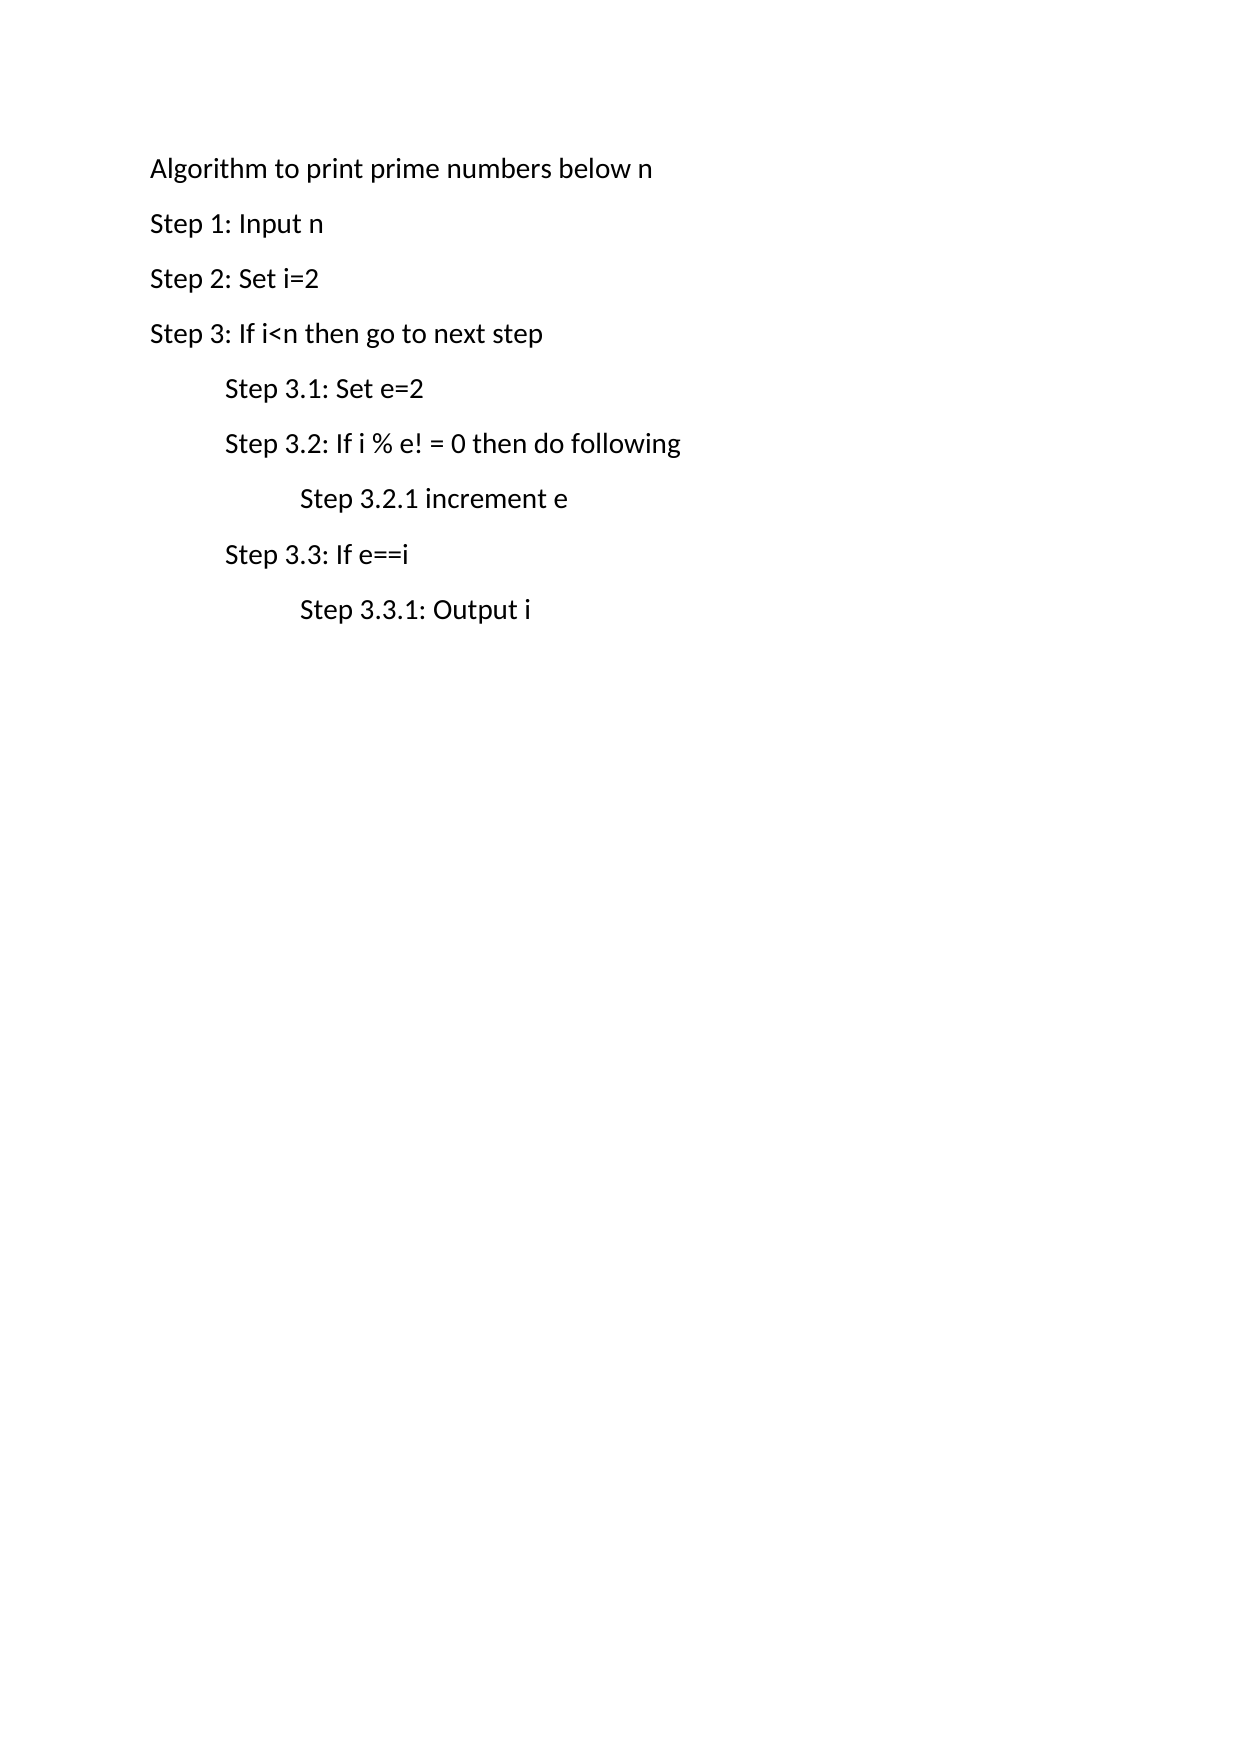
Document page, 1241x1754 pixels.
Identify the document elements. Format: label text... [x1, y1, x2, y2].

text Step 2: Set i=2 [150, 260, 1090, 296]
text Step 3.3.1: Output i [225, 591, 1090, 626]
text Step 3.2.1 increment e [225, 481, 1090, 516]
text Step 3.1: Set e=2 [150, 370, 1090, 406]
text Step 3: If i<n then go to next step [150, 315, 1090, 351]
text Algorithm to print prime numbers below n [150, 150, 1090, 186]
text Step 3.3: If e==i [150, 536, 1090, 571]
text Step 3.2: If i % e! = 0 then do following [150, 426, 1090, 461]
text Step 1: Input n [150, 205, 1090, 241]
